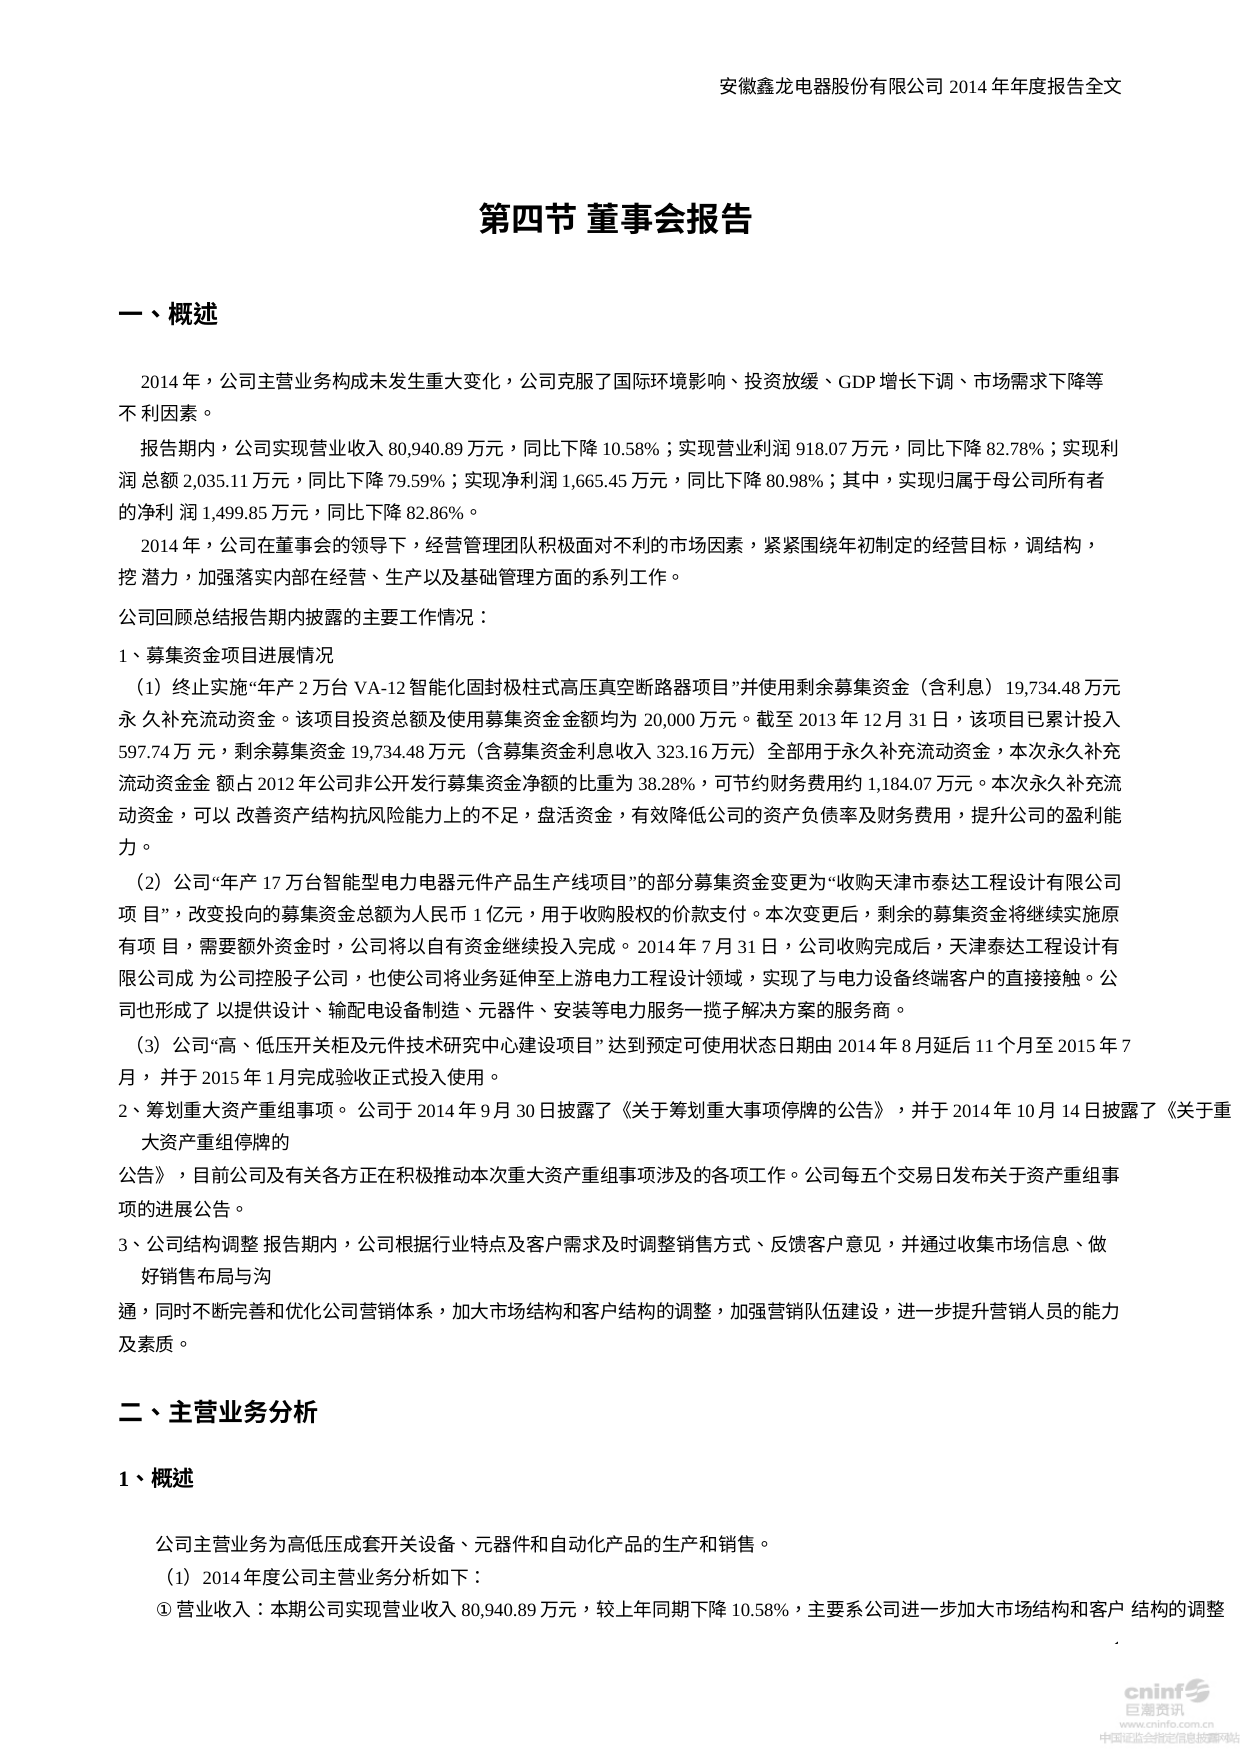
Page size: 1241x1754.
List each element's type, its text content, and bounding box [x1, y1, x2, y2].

text 2、筹划重大资产重组事项。 公司于2014年9月30日披露了《关于筹划重大事项停牌的公告》，并于2014年10月14日披露了《关于重大资产重组停牌的 [118, 1098, 1240, 1155]
text （2）公司“年产17万台智能型电力电器元件产品生产线项目”的部分募集资金变更为“收购天津市泰达工程设计有限公司项 目”，改变投向的募集资金总额为人民币1亿元，用于收购股权的价款支付。本次变更后，剩余的募集资金将继续实施原有项 目，需要额外资金时，公司将以自有资金继续投入完成。2014年7月31日，公司收购完成后，天津泰达工程设计有限公司成 为公司控股子公司，也使公司将业务延伸至上游电力工程设计领域，实现了与电力设备终端客户的直接接触。公司也形成了 以提供设计、输配电设备制造、元器件、安装等电力服务一揽子解决方案的服务商。 [118, 869, 1122, 1023]
text 2014年，公司主营业务构成未发生重大变化，公司克服了国际环境影响、投资放缓、GDP增长下调、市场需求下降等不 利因素。 [118, 368, 1118, 426]
subtitle 一、概述 [118, 297, 1240, 331]
text 公告》，目前公司及有关各方正在积极推动本次重大资产重组事项涉及的各项工作。公司每五个交易日发布关于资产重组事 项的进展公告。 [118, 1163, 1122, 1222]
text （1）终止实施“年产2万台VA-12智能化固封极柱式高压真空断路器项目”并使用剩余募集资金（含利息）19,734.48万元永 久补充流动资金。该项目投资总额及使用募集资金金额均为20,000万元。截至2013年12月31日，该项目已累计投入597.74万 元，剩余募集资金19,734.48万元（含募集资金利息收入323.16万元）全部用于永久补充流动资金，本次永久补充流动资金金 额占2012年公司非公开发行募集资金净额的比重为38.28%，可节约财务费用约1,184.07万元。本次永久补充流动资金，可以 改善资产结构抗风险能力上的不足，盘活资金，有效降低公司的资产负债率及财务费用，提升公司的盈利能力。 [118, 675, 1123, 859]
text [118, 1596, 1240, 1622]
text 报告期内，公司实现营业收入80,940.89万元，同比下降10.58%；实现营业利润 918.07万元，同比下降82.78%；实现利润 总额2,035.11万元，同比下降79.59%；实现净利润1,665.45万元，同比下降80.98%；其中，实现归属于母公司所有者的净利 润1,499.85万元，同比下降82.86%。 [118, 435, 1123, 524]
subtitle 二、主营业务分析 [118, 1394, 1240, 1428]
text 通，同时不断完善和优化公司营销体系，加大市场结构和客户结构的调整，加强营销队伍建设，进一步提升营销人员的能力 及素质。 [118, 1298, 1122, 1357]
subtitle 第四节 董事会报告 [478, 196, 1240, 242]
subtitle 1、概述 [118, 1463, 1240, 1493]
text 1、募集资金项目进展情况 [118, 643, 1240, 668]
picture [1099, 1673, 1241, 1754]
text 公司回顾总结报告期内披露的主要工作情况： [118, 604, 1240, 630]
text （1）2014年度公司主营业务分析如下： [156, 1564, 1240, 1590]
text 公司主营业务为高低压成套开关设备、元器件和自动化产品的生产和销售。 [156, 1531, 1240, 1556]
text （3）公司“高、低压开关柜及元件技术研究中心建设项目” 达到预定可使用状态日期由2014年8月延后11个月至2015年7月， 并于2015年1月完成验收正式投入使用。 [118, 1032, 1132, 1090]
text 2014年，公司在董事会的领导下，经营管理团队积极面对不利的市场因素，紧紧围绕年初制定的经营目标，调结构，挖 潜力，加强落实内部在经营、生产以及基础管理方面的系列工作。 [118, 532, 1118, 589]
text 3、公司结构调整 报告期内，公司根据行业特点及客户需求及时调整销售方式、反馈客户意见，并通过收集市场信息、做好销售布局与沟 [118, 1231, 1124, 1289]
